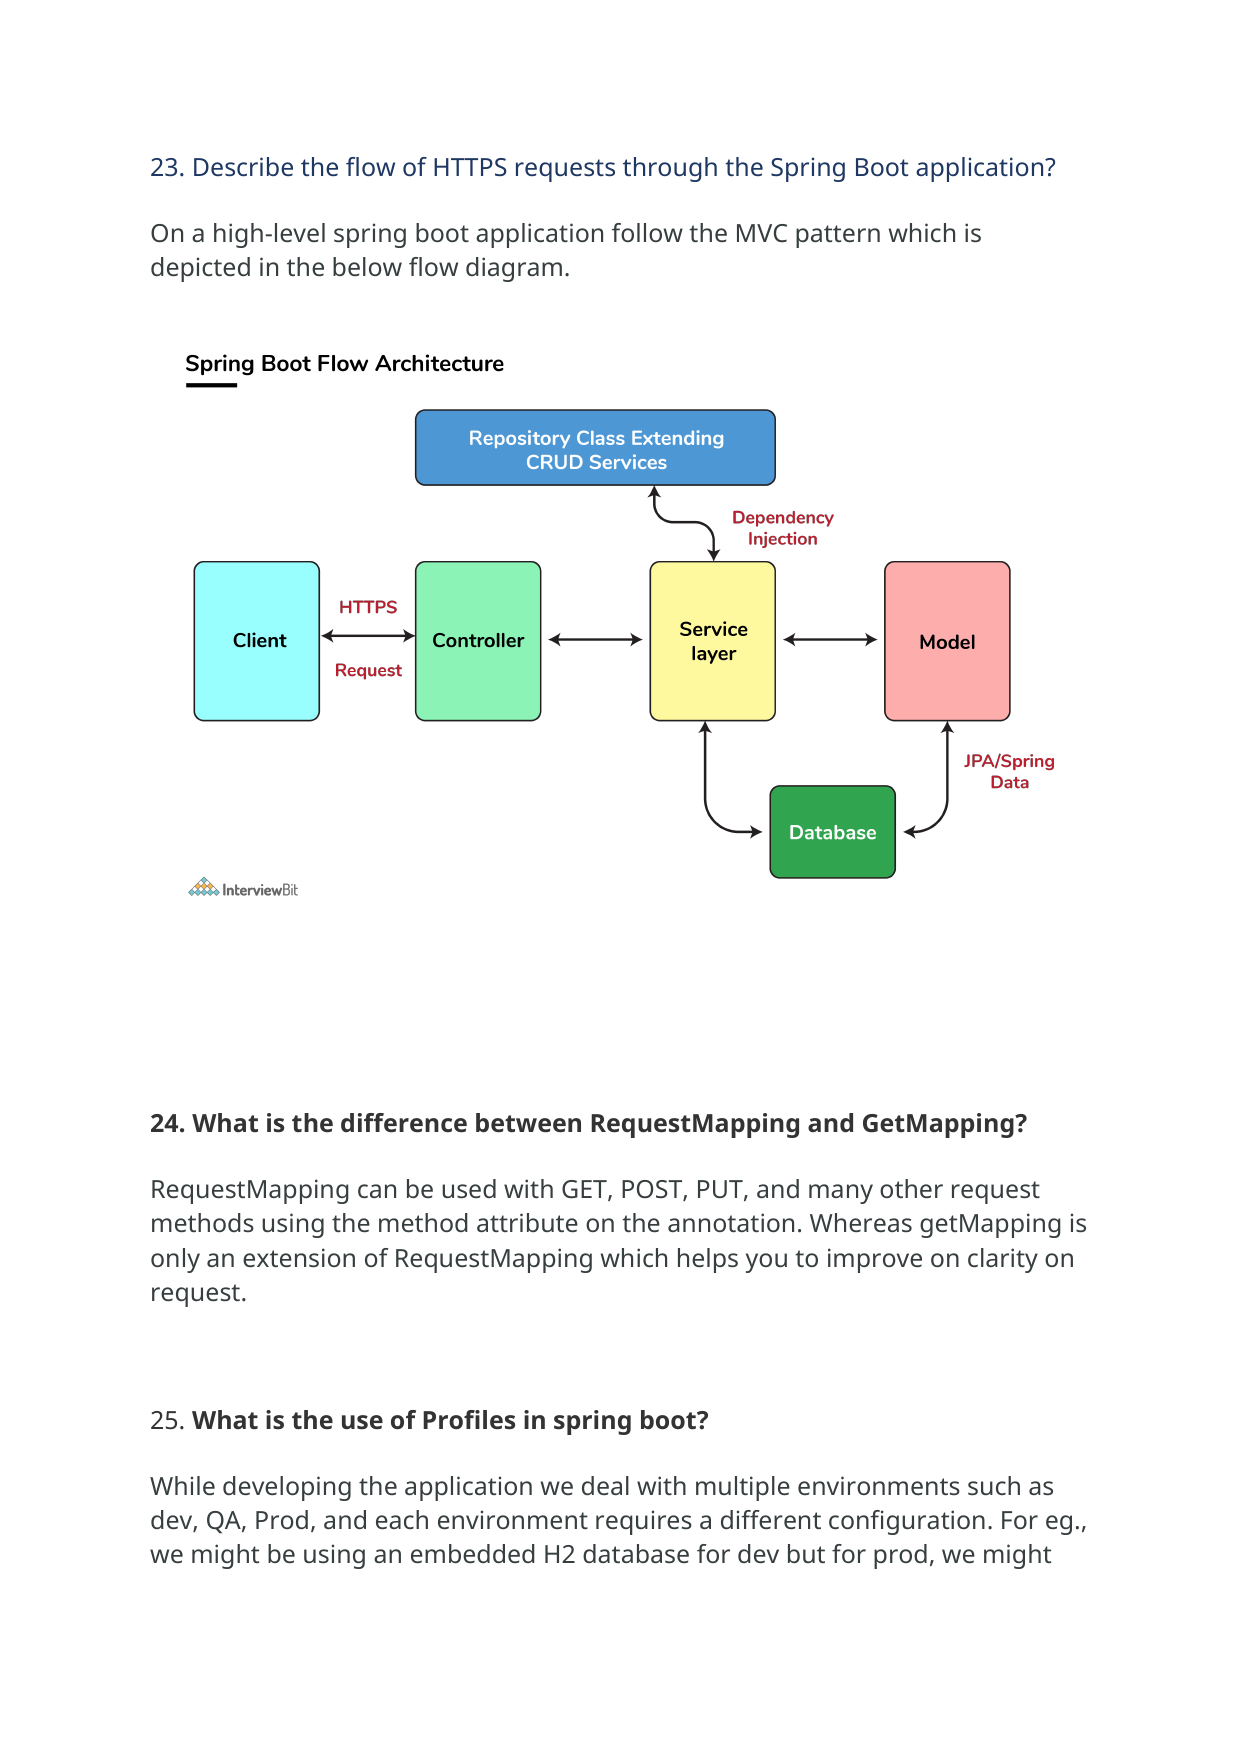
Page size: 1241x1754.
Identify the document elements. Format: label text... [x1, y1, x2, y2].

text On a high-level spring boot application follow the MVC pattern which is depicted in the below flow diagram. [150, 216, 1090, 284]
text RequestMapping can be used with GET, POST, PUT, and many other request methods using the method attribute on the annotation. Whereas getMapping is only an extension of RequestMapping which helps you to improve on clarity on request. [150, 1172, 1090, 1308]
subtitle 23. Describe the flow of HTTPS requests through the Spring Boot application? [150, 150, 1090, 184]
subtitle 25. What is the use of Profiles in spring boot? [150, 1403, 1090, 1437]
subtitle 24. What is the difference between RequestMapping and GetMapping? [150, 1106, 1090, 1140]
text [150, 1469, 1090, 1571]
picture [150, 313, 1091, 932]
